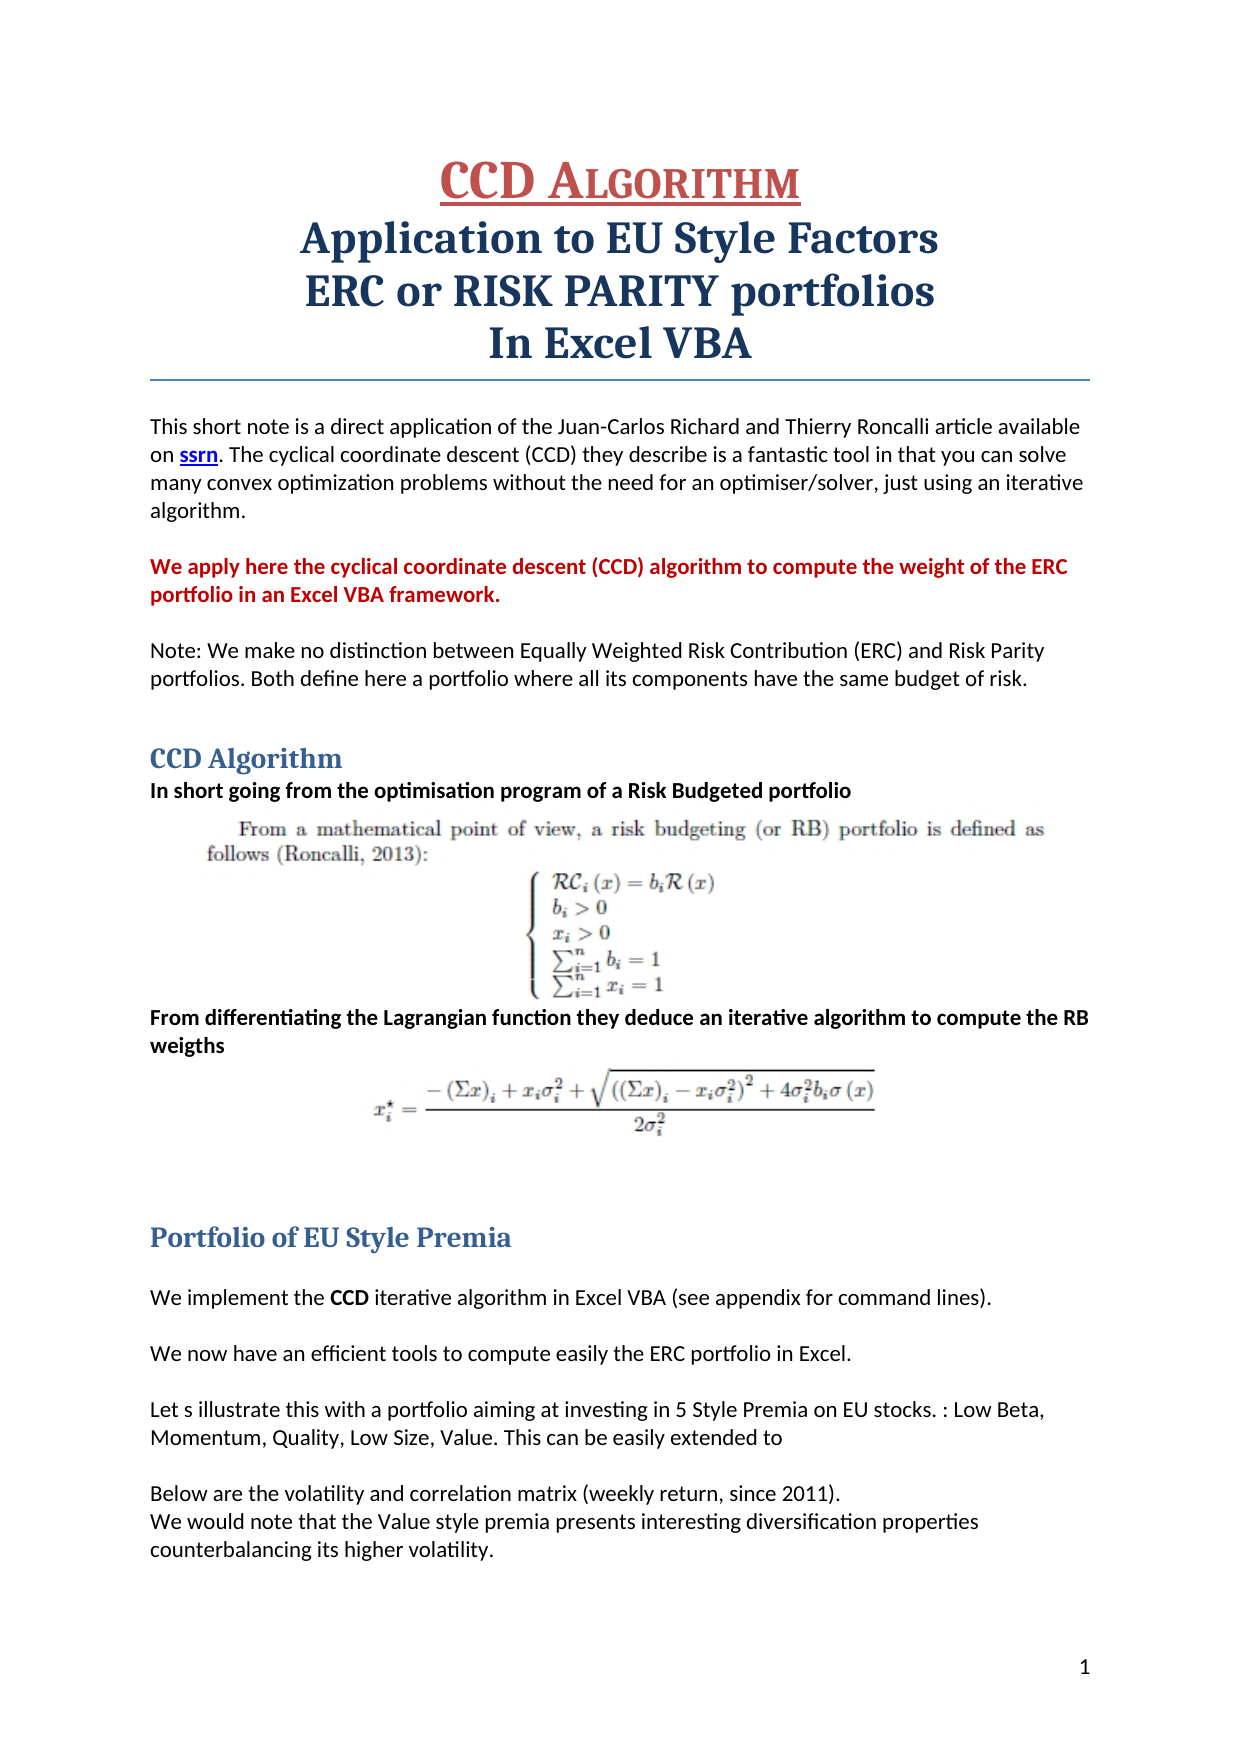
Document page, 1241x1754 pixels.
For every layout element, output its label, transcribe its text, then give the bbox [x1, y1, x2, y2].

picture [150, 803, 1091, 1004]
text We would note that the Value style premia presents interesting diversification properties counterbalancing its higher volatility. [150, 1507, 1090, 1563]
subtitle Portfolio of EU Style Premia [150, 1222, 1090, 1255]
text We implement the CCD iterative algorithm in Excel VBA (see appendix for command lines). [150, 1283, 1090, 1311]
picture [354, 1059, 886, 1144]
title CCD Algorithm [150, 150, 1090, 212]
text We now have an efficient tools to compute easily the ERC portfolio in Excel. [150, 1339, 1090, 1367]
text This short note is a direct application of the Juan-Carlos Richard and Thierry Roncalli article available on ssrn. The cyclical coordinate descent (CCD) they describe is a fantastic tool in that you can solve many convex optimization problems without the need for an optimiser/solver, just using an iterative algorithm. [150, 412, 1090, 524]
title Application to EU Style Factors ERC or Risk Parity portfolios [150, 212, 1090, 318]
text In short going from the optimisation program of a Risk Budgeted portfolio [150, 776, 1090, 803]
text Note: We make no distinction between Equally Weighted Risk Contribution (ERC) and Risk Parity portfolios. Both define here a portfolio where all its components have the same budget of risk. [150, 636, 1090, 692]
text From differentiating the Lagrangian function they deduce an iterative algorithm to compute the RB weigths [150, 1004, 1090, 1059]
text We apply here the cyclical coordinate descent (CCD) algorithm to compute the weight of the ERC portfolio in an Excel VBA framework. [150, 552, 1090, 608]
subtitle CCD Algorithm [150, 742, 1090, 776]
text Let s illustrate this with a portfolio aiming at investing in 5 Style Premia on EU stocks. : Low Beta, Momentum, Quality, Low Size, Value. This can be easily extended to [150, 1395, 1090, 1451]
title In Excel VBA [150, 318, 1090, 379]
text Below are the volatility and correlation matrix (weekly return, since 2011). [150, 1479, 1090, 1507]
